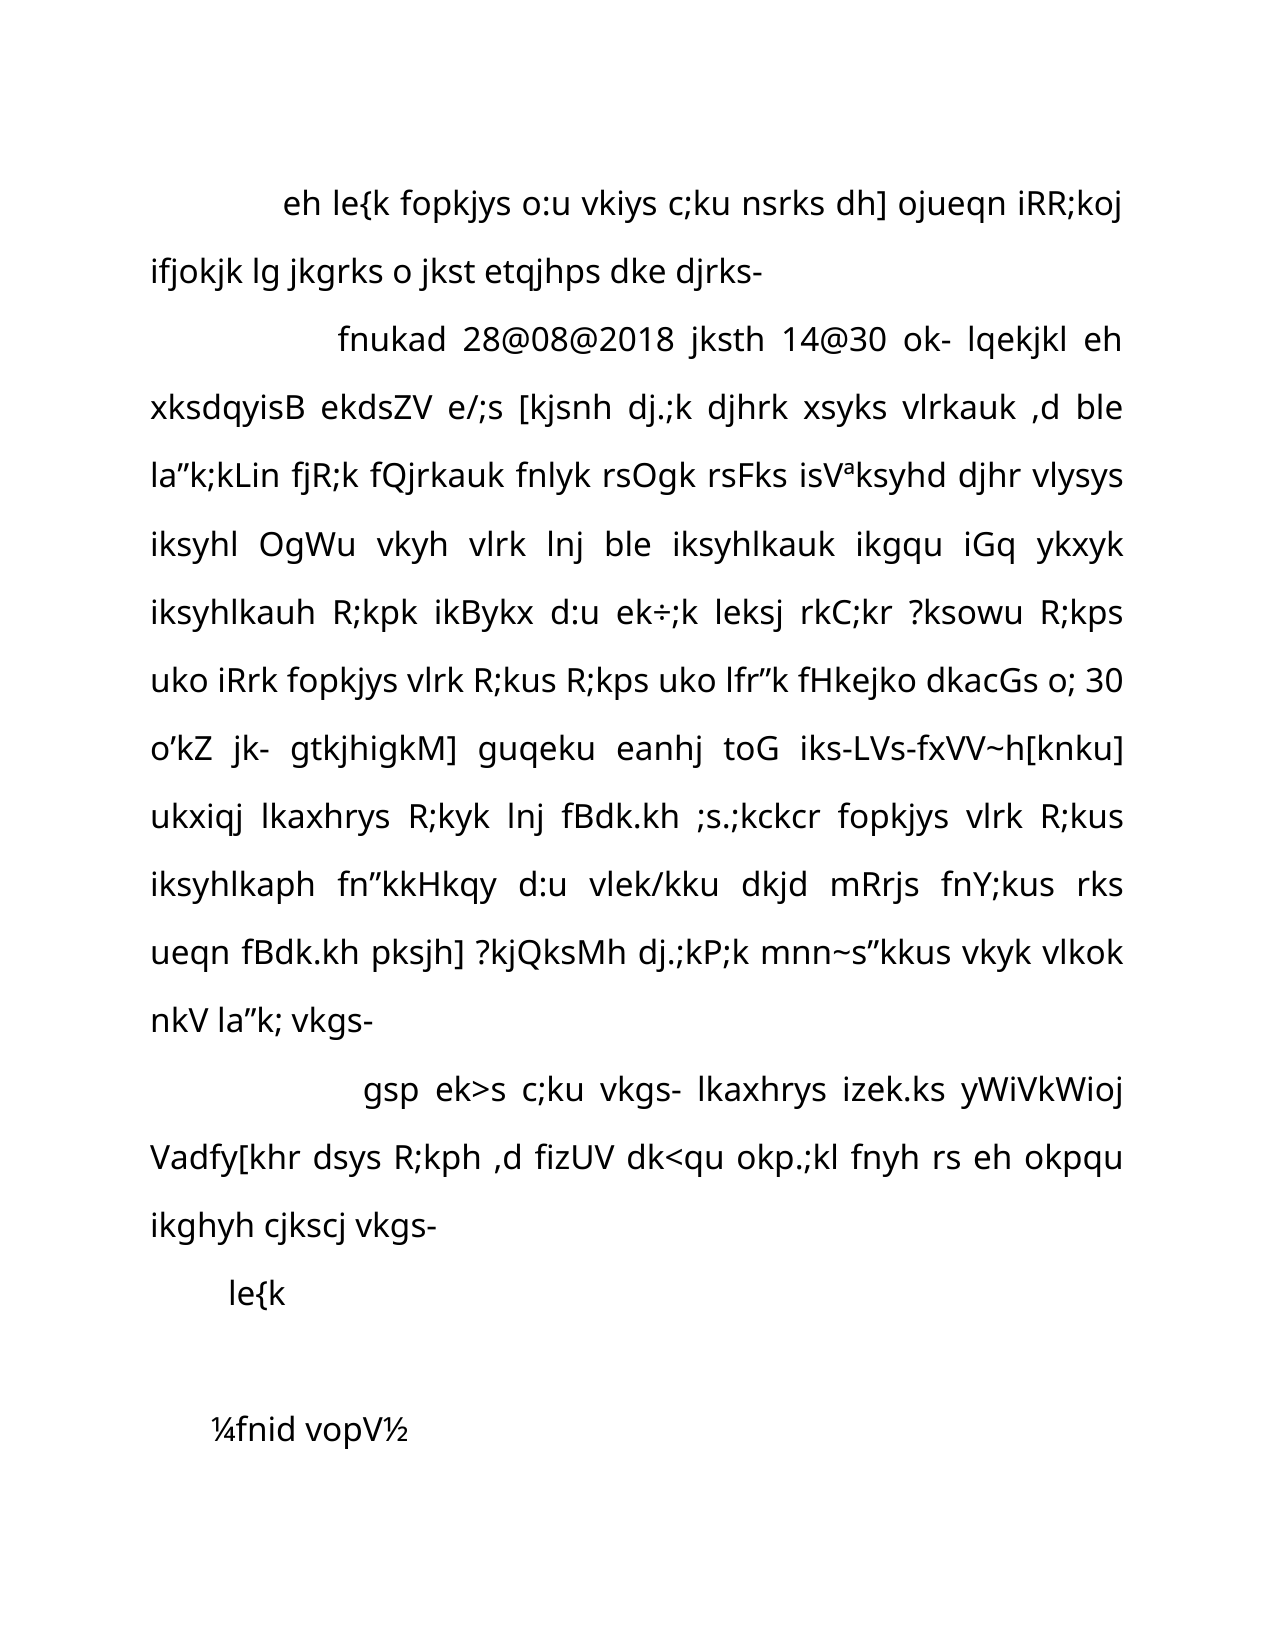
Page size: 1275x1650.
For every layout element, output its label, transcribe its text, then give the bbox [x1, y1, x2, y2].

text le{k [150, 1270, 1125, 1315]
text ¼fnid vopV½ [150, 1406, 1125, 1451]
text eh le{k fopkjys o:u vkiys c;ku nsrks dh] ojueqn iRR;koj ifjokjk lg jkgrks o jkst etqjhps dke djrks- [150, 180, 1125, 293]
text gsp ek>s c;ku vkgs- lkaxhrys izek.ks yWiVkWioj Vadfy[khr dsys R;kph ,d fizUV dk<qu okp.;kl fnyh rs eh okpqu ikghyh cjkscj vkgs- [150, 1065, 1125, 1247]
text fnukad 28@08@2018 jksth 14@30 ok- lqekjkl eh xksdqyisB ekdsZV e/;s [kjsnh dj.;k djhrk xsyks vlrkauk ,d ble la”k;kLin fjR;k fQjrkauk fnlyk rsOgk rsFks isVªksyhd djhr vlysys iksyhl OgWu vkyh vlrk lnj ble iksyhlkauk ikgqu iGq ykxyk iksyhlkauh R;kpk ikBykx d:u ek÷;k leksj rkC;kr ?ksowu R;kps uko iRrk fopkjys vlrk R;kus R;kps uko lfr”k fHkejko dkacGs o; 30 o’kZ jk- gtkjhigkM] guqeku eanhj toG iks-LVs-fxVV~h[knku] ukxiqj lkaxhrys R;kyk lnj fBdk.kh ;s.;kckcr fopkjys vlrk R;kus iksyhlkaph fn”kkHkqy d:u vlek/kku dkjd mRrjs fnY;kus rks ueqn fBdk.kh pksjh] ?kjQksMh dj.;kP;k mnn~s”kkus vkyk vlkok nkV la”k; vkgs- [150, 316, 1125, 1043]
